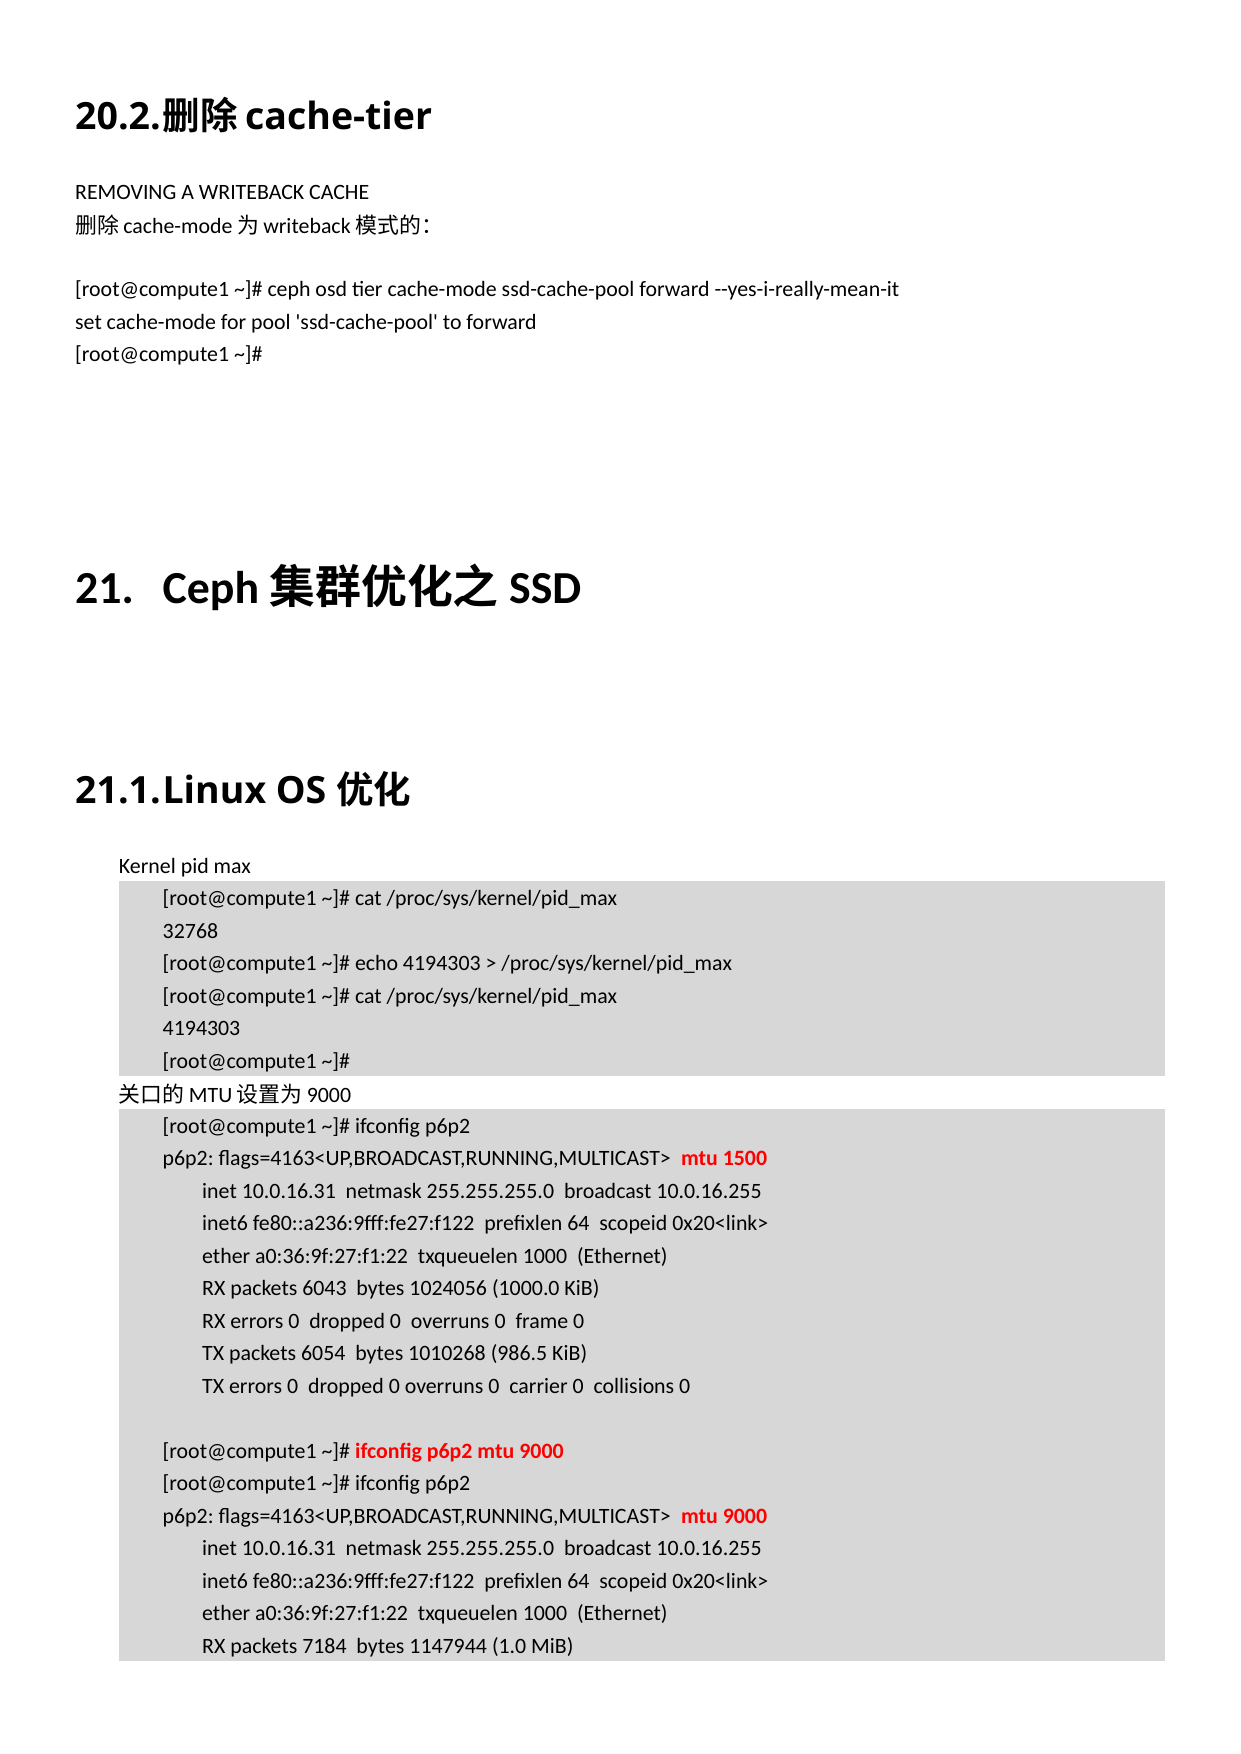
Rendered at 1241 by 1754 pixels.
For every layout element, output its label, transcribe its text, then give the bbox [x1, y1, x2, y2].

text [root@compute1 ~]# cat /proc/sys/kernel/pid_max [119, 887, 1165, 919]
text [root@compute1 ~]# [119, 1049, 1165, 1082]
text inet 10.0.16.31 netmask 255.255.255.0 broadcast 10.0.16.255 [119, 1179, 1165, 1212]
text REMOVING A WRITEBACK CACHE [75, 175, 1165, 207]
text inet 10.0.16.31 netmask 255.255.255.0 broadcast 10.0.16.255 [119, 1537, 1165, 1569]
subtitle Ceph 集群优化之 SSD [75, 535, 1165, 633]
text p6p2: flags=4163<UP,BROADCAST,RUNNING,MULTICAST> mtu 9000 [119, 1504, 1165, 1537]
text 4194303 [119, 1017, 1165, 1049]
text inet6 fe80::a236:9fff:fe27:f122 prefixlen 64 scopeid 0x20<link> [119, 1569, 1165, 1602]
text RX packets 7184 bytes 1147944 (1.0 MiB) [119, 1634, 1165, 1667]
text RX packets 6043 bytes 1024056 (1000.0 KiB) [119, 1277, 1165, 1309]
text 32768 [119, 919, 1165, 952]
text set cache-mode for pool 'ssd-cache-pool' to forward [75, 305, 1165, 337]
text [root@compute1 ~]# cat /proc/sys/kernel/pid_max [119, 984, 1165, 1017]
text [root@compute1 ~]# ifconfig p6p2 [119, 1472, 1165, 1504]
text Kernel pid max [75, 854, 1165, 887]
text 关口的MTU设置为9000 [75, 1082, 1165, 1114]
text TX errors 0 dropped 0 overruns 0 carrier 0 collisions 0 [119, 1374, 1165, 1407]
text [root@compute1 ~]# ceph osd tier cache-mode ssd-cache-pool forward --yes-i-really-mean-it [75, 272, 1165, 305]
text [root@compute1 ~]# ifconfig p6p2 mtu 9000 [119, 1439, 1165, 1472]
text inet6 fe80::a236:9fff:fe27:f122 prefixlen 64 scopeid 0x20<link> [119, 1212, 1165, 1244]
text ether a0:36:9f:27:f1:22 txqueuelen 1000 (Ethernet) [119, 1602, 1165, 1634]
subtitle Linux OS 优化 [75, 760, 1165, 825]
text [root@compute1 ~]# [75, 337, 1165, 370]
subtitle 删除cache-tier [75, 81, 1165, 146]
text [root@compute1 ~]# ifconfig p6p2 [119, 1114, 1165, 1147]
text TX packets 6054 bytes 1010268 (986.5 KiB) [119, 1342, 1165, 1374]
text ether a0:36:9f:27:f1:22 txqueuelen 1000 (Ethernet) [119, 1244, 1165, 1277]
text RX errors 0 dropped 0 overruns 0 frame 0 [119, 1309, 1165, 1342]
text 删除cache-mode为writeback 模式的： [75, 207, 1165, 240]
text [root@compute1 ~]# echo 4194303 > /proc/sys/kernel/pid_max [119, 952, 1165, 984]
text p6p2: flags=4163<UP,BROADCAST,RUNNING,MULTICAST> mtu 1500 [119, 1147, 1165, 1179]
